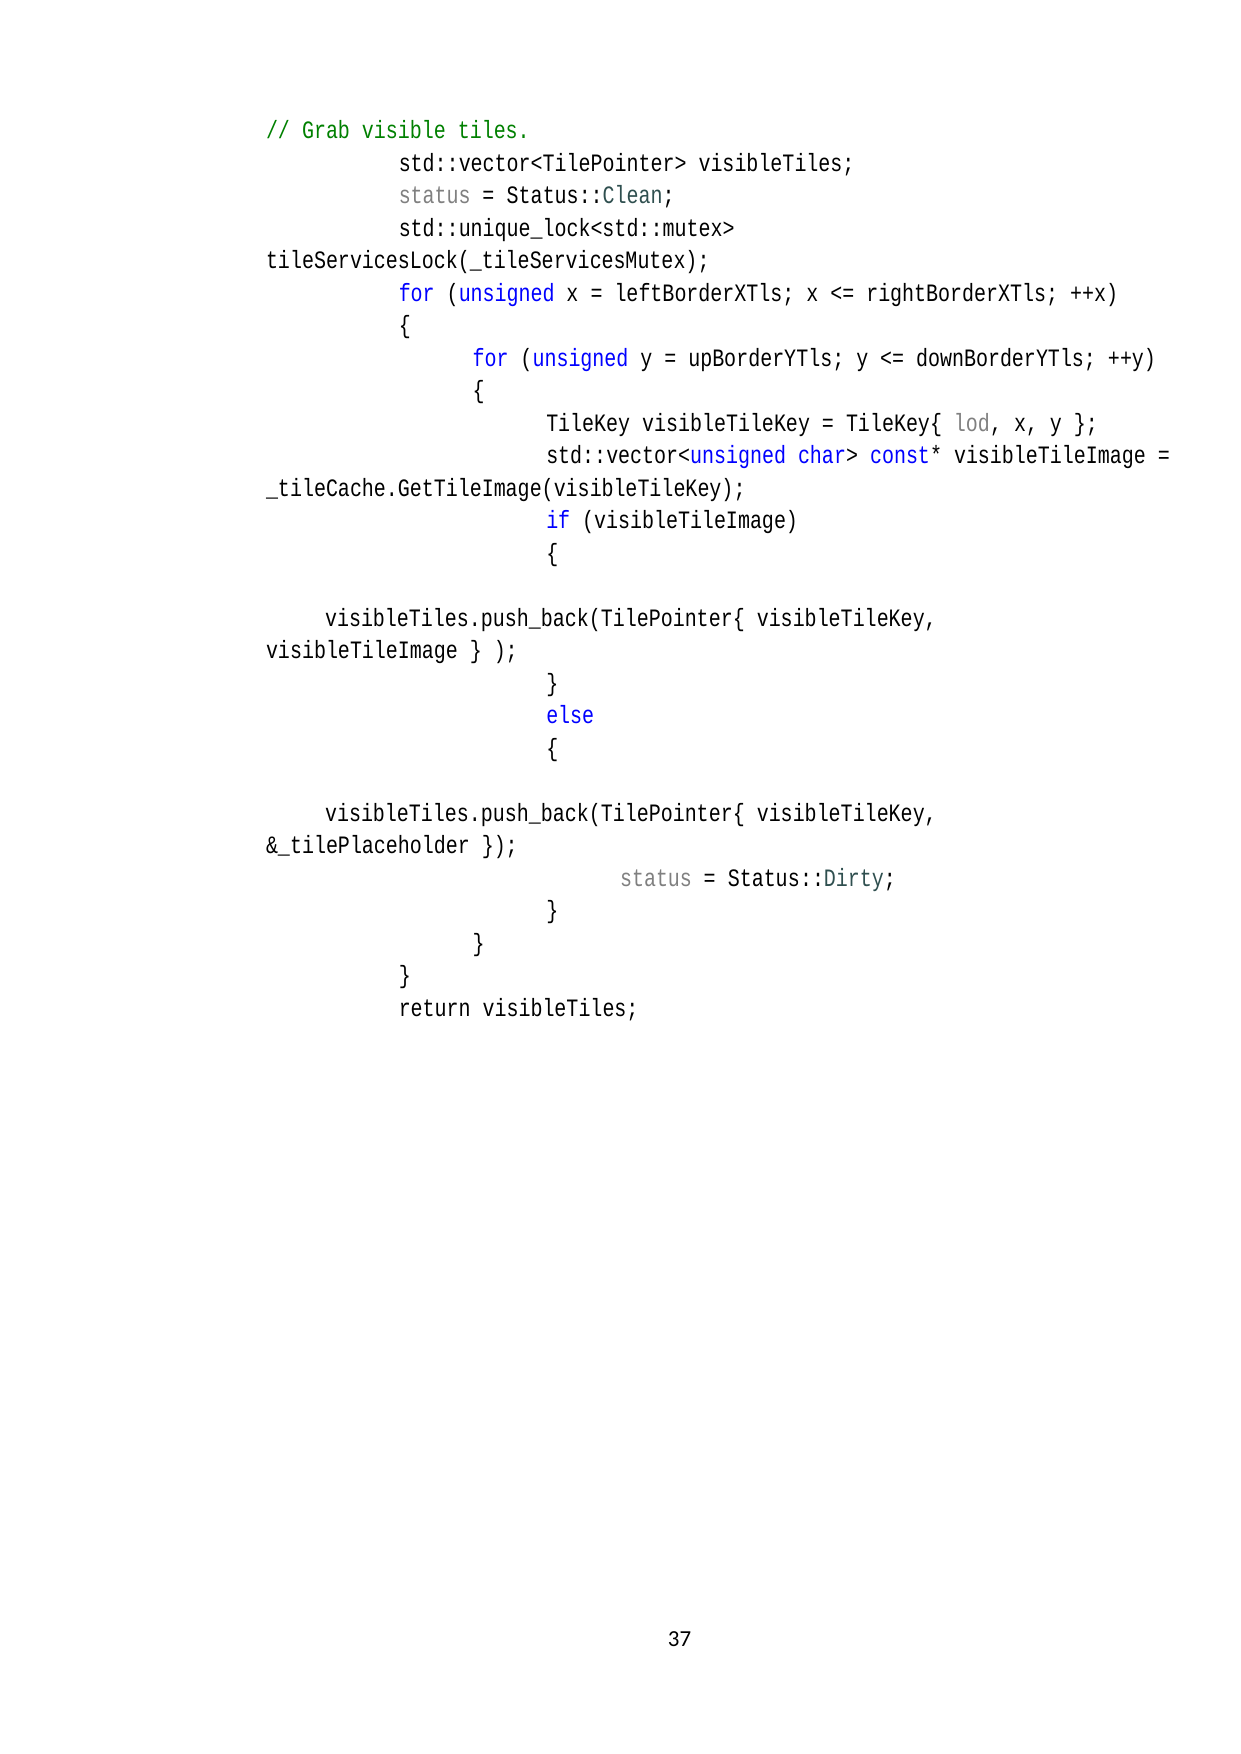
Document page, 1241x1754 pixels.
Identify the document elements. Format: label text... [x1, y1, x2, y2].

text std::vector<unsigned char> const* visibleTileImage = _tileCache.GetTileImage(visibleTileKey); [266, 443, 1181, 504]
text TileKey visibleTileKey = TileKey{ lod, x, y }; [266, 411, 1181, 439]
text // Grab visible tiles. [266, 118, 1181, 146]
text status = Status::Dirty; [266, 866, 1181, 894]
text { [266, 541, 1181, 569]
text } [266, 931, 1181, 959]
text } [266, 898, 1181, 926]
text std::unique_lock<std::mutex> tileServicesLock(_tileServicesMutex); [266, 216, 1181, 276]
text if (visibleTileImage) [266, 508, 1181, 536]
text { [266, 736, 1181, 764]
text } [266, 963, 1181, 991]
text visibleTiles.push_back(TilePointer{ visibleTileKey, &_tilePlaceholder }); [266, 768, 1181, 861]
text std::vector<TilePointer> visibleTiles; [266, 151, 1181, 179]
text } [266, 671, 1181, 699]
text { [266, 378, 1181, 406]
text status = Status::Clean; [266, 183, 1181, 211]
text for (unsigned y = upBorderYTls; y <= downBorderYTls; ++y) [266, 346, 1181, 374]
text { [266, 313, 1181, 341]
text return visibleTiles; [266, 996, 1181, 1024]
text for (unsigned x = leftBorderXTls; x <= rightBorderXTls; ++x) [266, 281, 1181, 309]
text else [266, 703, 1181, 731]
text visibleTiles.push_back(TilePointer{ visibleTileKey, visibleTileImage } ); [266, 573, 1181, 666]
